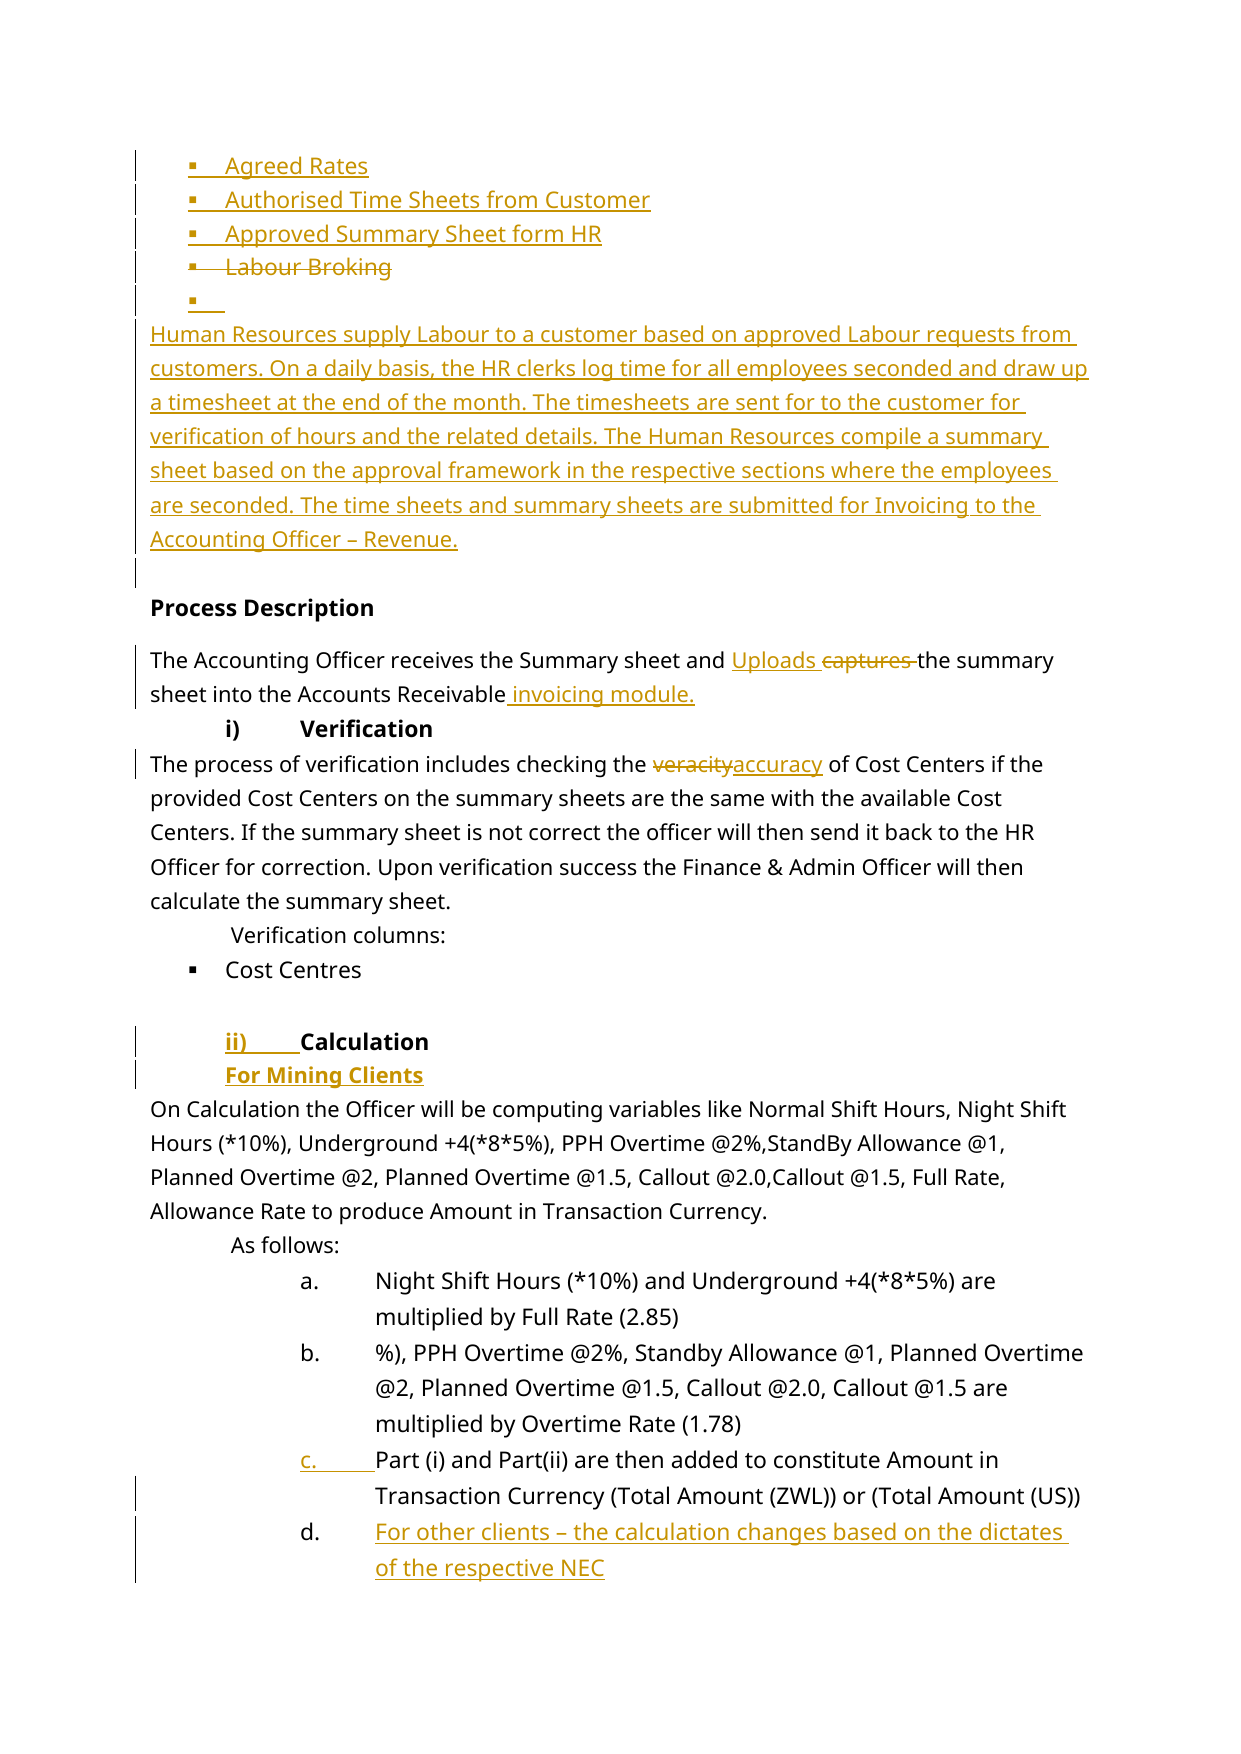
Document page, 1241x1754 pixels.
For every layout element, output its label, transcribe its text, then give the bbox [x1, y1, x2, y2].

text The process of verification includes checking the of Cost Centers if the provided Cost Centers on the summary sheets are the same with the available Cost Centers. If the summary sheet is not correct the officer will then send it back to the HR Officer for correction. Upon verification success the Finance & Admin Officer will then calculate the summary sheet. [150, 749, 1090, 915]
text The Accounting Officer receives the Summary sheet and the summary sheet into the Accounts Receivable [150, 645, 1090, 709]
text On Calculation the Officer will be computing variables like Normal Shift Hours, Night Shift Hours (*10%), Underground +4(*8*5%), PPH Overtime @2%,StandBy Allowance @1, Planned Overtime @2, Planned Overtime @1.5, Callout @2.0,Callout @1.5, Full Rate, Allowance Rate to produce Amount in Transaction Currency. [150, 1094, 1090, 1226]
list Cost Centres [187, 954, 1090, 985]
list Part (i) and Part(ii) are then added to constitute Amount in Transaction Currency (Total Amount (ZWL)) or (Total Amount (US)) [300, 1444, 1090, 1511]
list Calculation [225, 1026, 1090, 1057]
list Verification [225, 713, 1090, 744]
text As follows: [150, 1230, 1090, 1260]
list %), PPH Overtime @2%, Standby Allowance @1, Planned Overtime @2, Planned Overtime @1.5, Callout @2.0, Callout @1.5 are multiplied by Overtime Rate (1.78) [300, 1336, 1090, 1439]
text Process Description [150, 592, 1090, 623]
list Night Shift Hours (*10%) and Underground +4(*8*5%) are multiplied by Full Rate (2.85) [300, 1264, 1090, 1332]
text Verification columns: [225, 920, 1090, 949]
